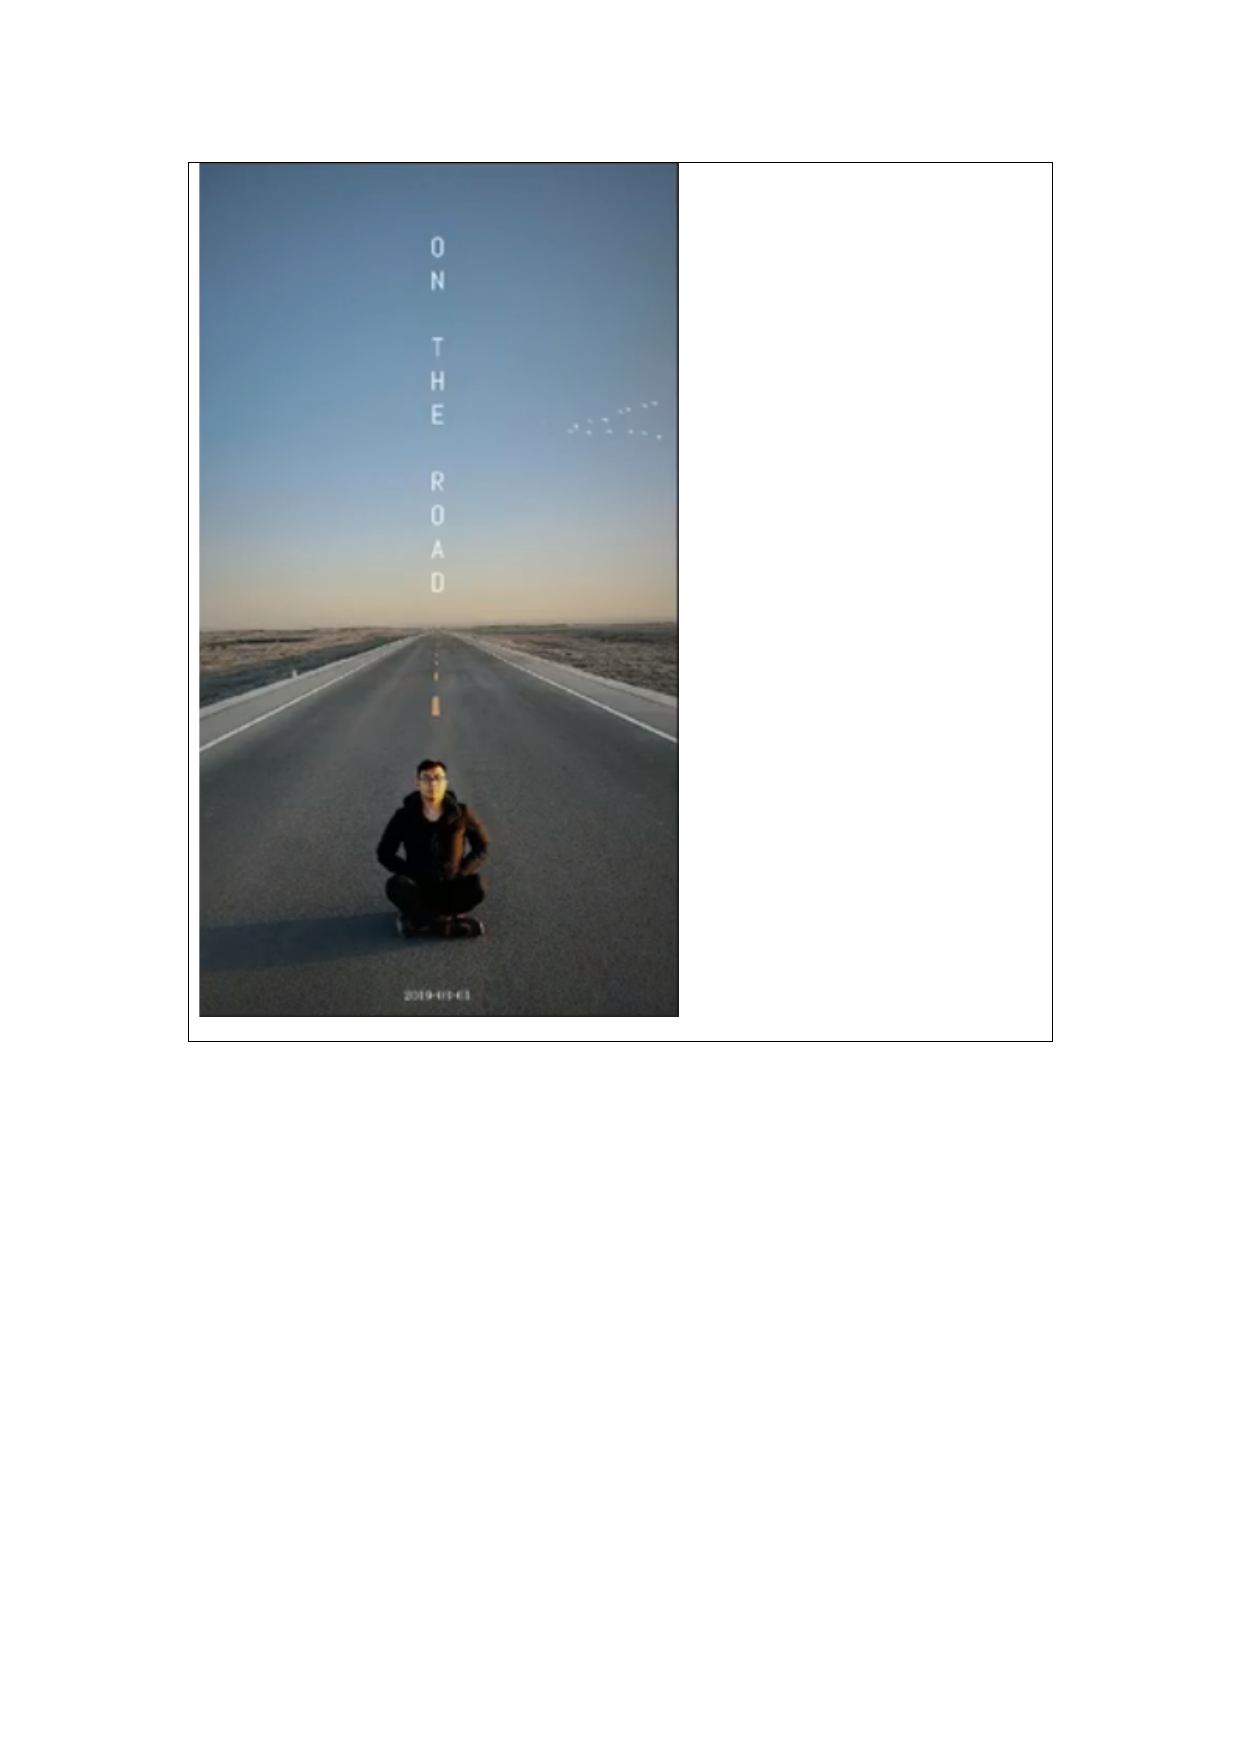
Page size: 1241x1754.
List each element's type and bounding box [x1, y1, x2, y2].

picture [199, 163, 679, 1017]
table_header [189, 163, 1052, 1041]
